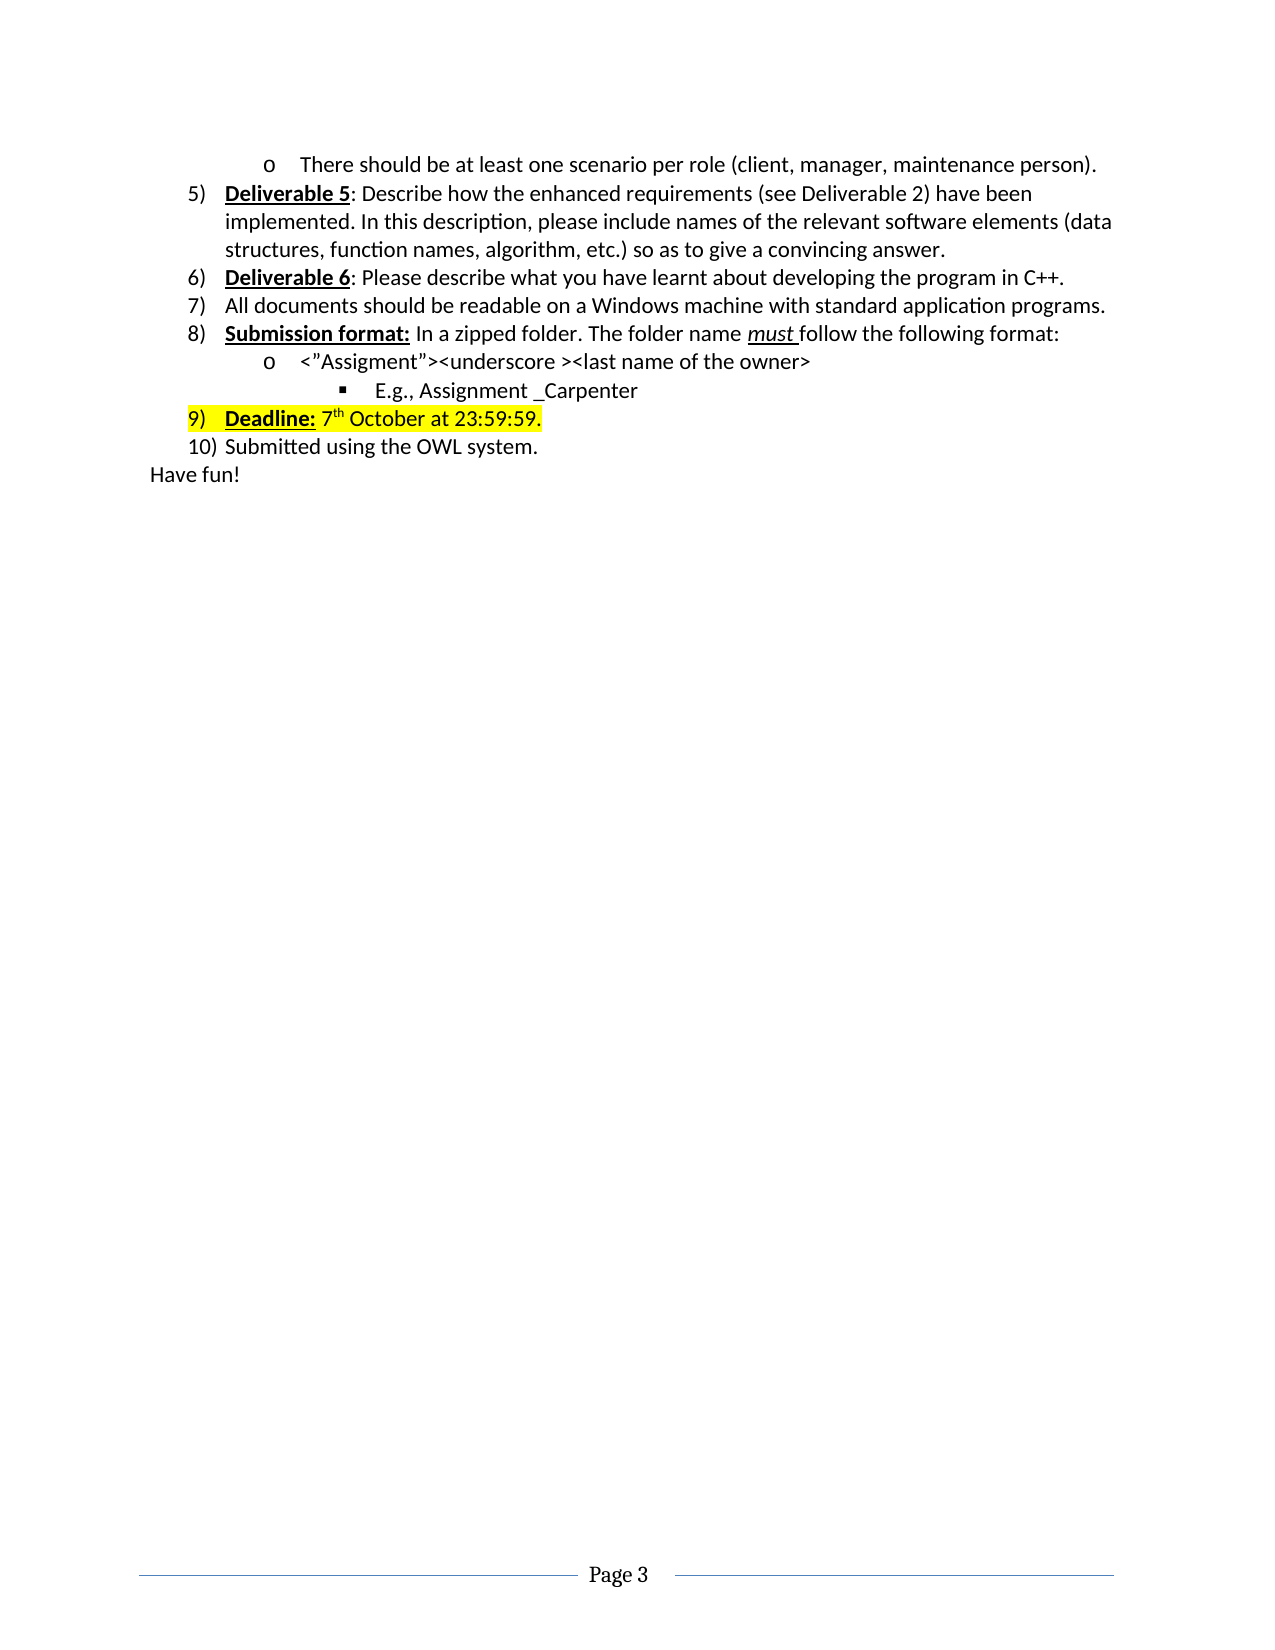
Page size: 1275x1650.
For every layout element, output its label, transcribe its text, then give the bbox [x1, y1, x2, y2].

text Have fun! [150, 461, 1125, 488]
list Deadline: 7th October at 23:59:59. [187, 404, 1125, 432]
list There should be at least one scenario per role (client, manager, maintenance person). [262, 150, 1125, 179]
list <”Assigment”><underscore ><last name of the owner> [262, 347, 1125, 376]
list All documents should be readable on a Windows machine with standard application programs. [187, 291, 1125, 319]
list Deliverable 6: Please describe what you have learnt about developing the program in C++. [187, 263, 1125, 291]
list Submitted using the OWL system. [187, 432, 1125, 461]
list E.g., Assignment _Carpenter [337, 376, 1125, 404]
list Deliverable 5: Describe how the enhanced requirements (see Deliverable 2) have been implemented. In this description, please include names of the relevant software elements (data structures, function names, algorithm, etc.) so as to give a convincing answer. [187, 179, 1125, 263]
list Submission format: In a zipped folder. The folder name must follow the following format: [187, 319, 1125, 347]
